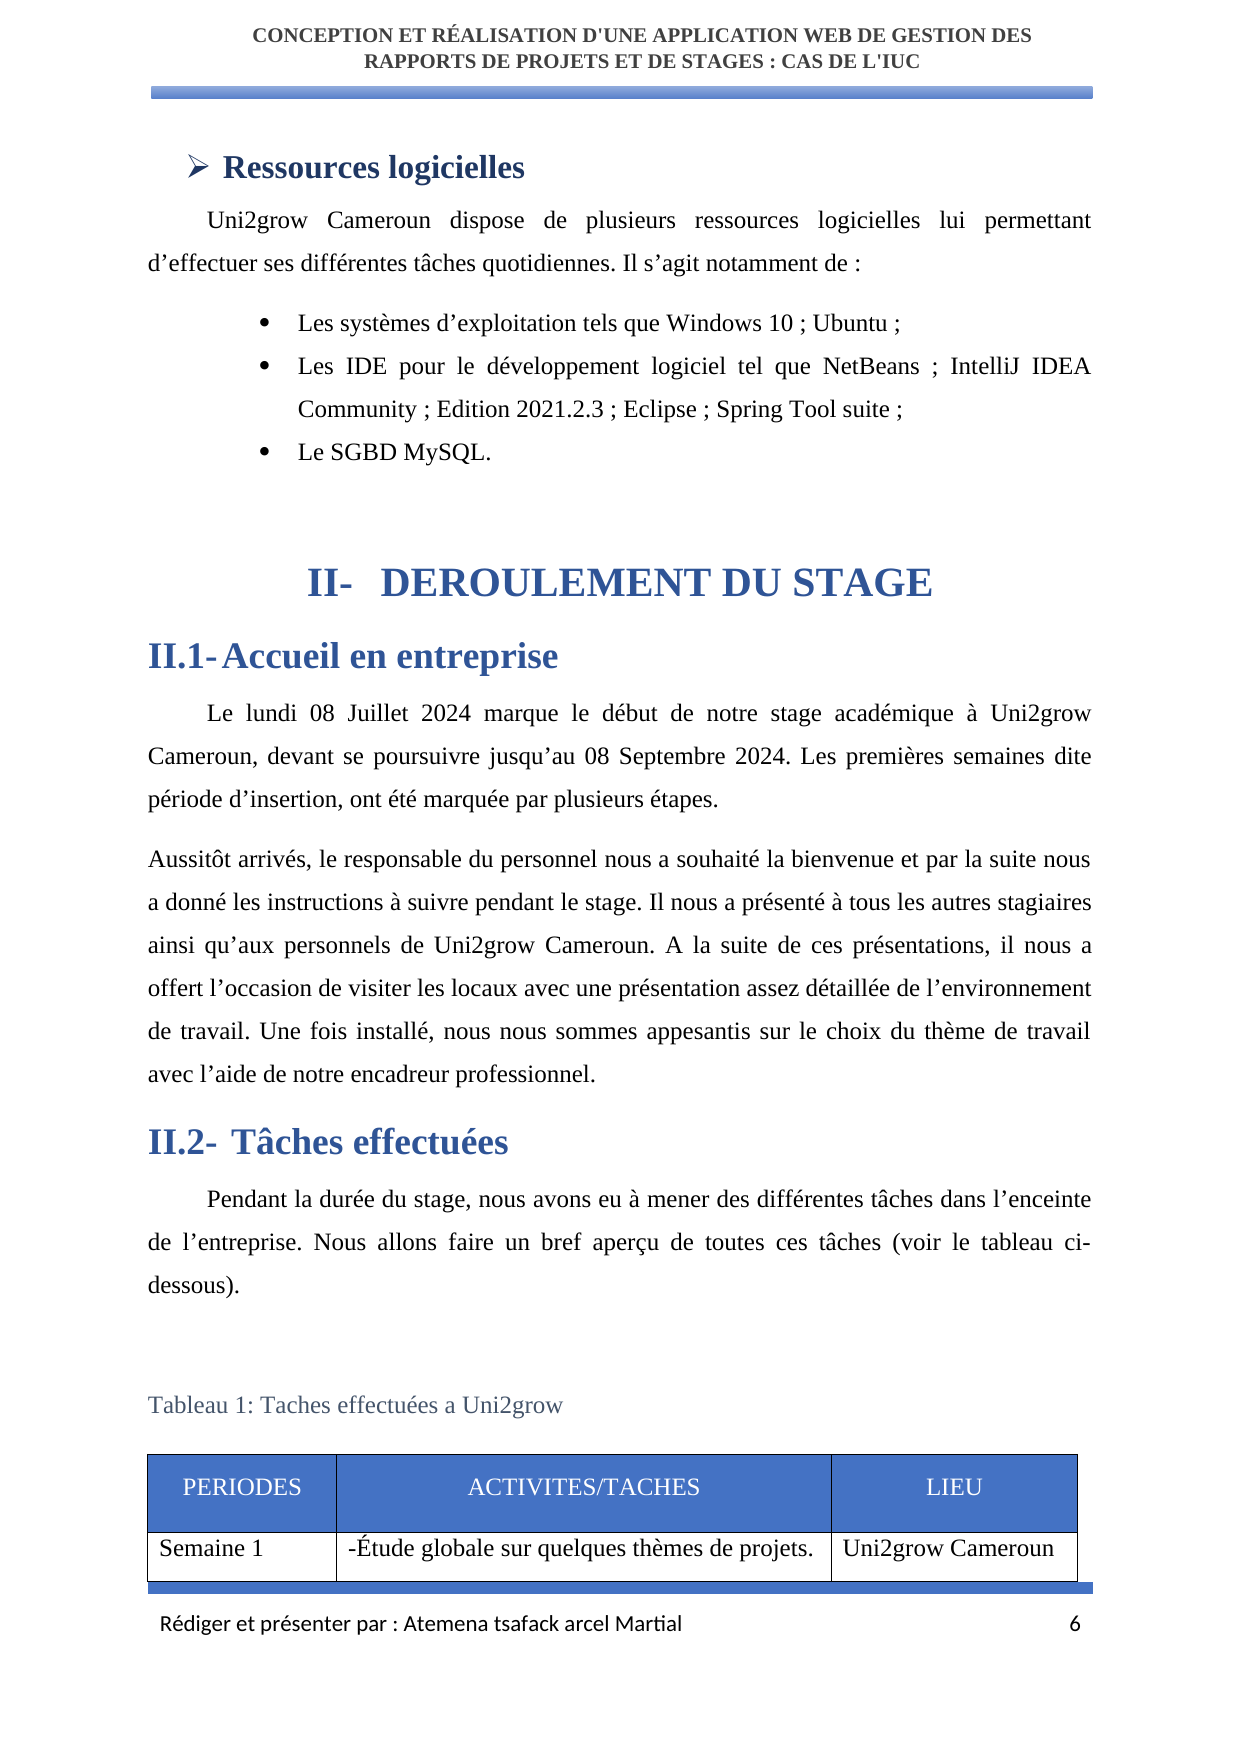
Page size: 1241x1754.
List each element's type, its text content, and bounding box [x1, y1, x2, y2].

text Pendant la durée du stage, nous avons eu à mener des différentes tâches dans l’enceinte de l’entreprise. Nous allons faire un bref aperçu de toutes ces tâches (voir le tableau ci-dessous). [148, 1184, 1093, 1299]
subtitle Ressources logicielles [185, 148, 1093, 186]
text Aussitôt arrivés, le responsable du personnel nous a souhaité la bienvenue et par la suite nous a donné les instructions à suivre pendant le stage. Il nous a présenté à tous les autres stagiaires ainsi qu’aux personnels de Uni2grow Cameroun. A la suite de ces présentations, il nous a offert l’occasion de visiter les locaux avec une présentation assez détaillée de l’environnement de travail. Une fois installé, nous nous sommes appesantis sur le choix du thème de travail avec l’aide de notre encadreur professionnel. [148, 844, 1093, 1088]
text Le lundi 08 Juillet 2024 marque le début de notre stage académique à Uni2grow Cameroun, devant se poursuivre jusqu’au 08 Septembre 2024. Les premières semaines dite période d’insertion, ont été marquée par plusieurs étapes. [148, 698, 1093, 813]
table_header LIEU [832, 1455, 1077, 1532]
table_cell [337, 1533, 831, 1581]
text Uni2grow Cameroun dispose de plusieurs ressources logicielles lui permettant d’effectuer ses différentes tâches quotidiennes. Il s’agit notamment de : [148, 205, 1093, 277]
list Les IDE pour le développement logiciel tel que NetBeans ; IntelliJ IDEA Community ; Edition 2021.2.3 ; Eclipse ; Spring Tool suite ; [260, 351, 1093, 423]
list Le SGBD MySQL. [260, 437, 1093, 466]
table_cell Uni2grow Cameroun [832, 1533, 1077, 1581]
table_header ACTIVITES/TACHES [337, 1455, 831, 1532]
subtitle II- DEROULEMENT DU STAGE [148, 557, 1093, 605]
table_cell Semaine 1 [148, 1533, 336, 1581]
text Tableau 1: Taches effectuées a Uni2grow [148, 1390, 1093, 1418]
subtitle II.2- Tâches effectuées [148, 1119, 1093, 1162]
table_header PERIODES [148, 1455, 336, 1532]
list Les systèmes d’exploitation tels que Windows 10 ; Ubuntu ; [260, 308, 1093, 337]
subtitle II.1- Accueil en entreprise [148, 633, 1093, 676]
